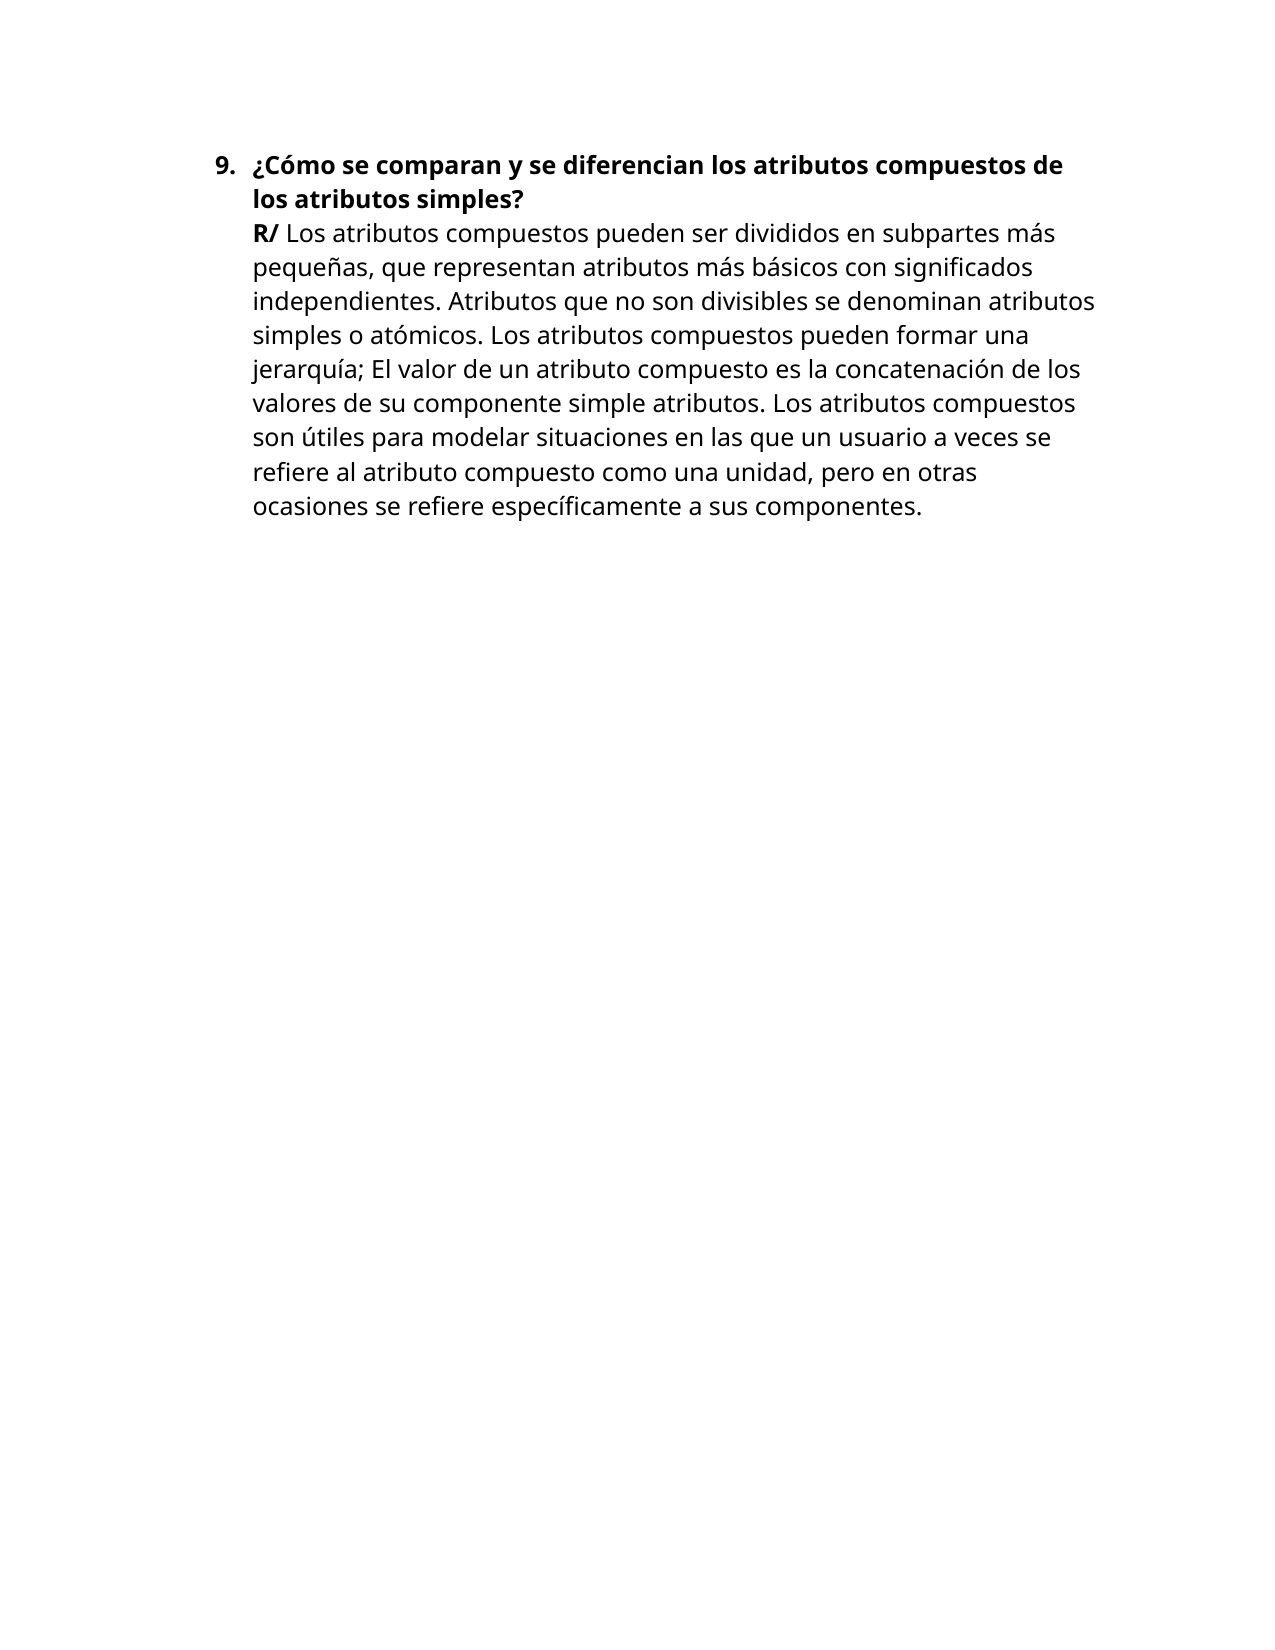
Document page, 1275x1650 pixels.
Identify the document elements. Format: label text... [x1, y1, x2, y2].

list ¿Cómo se comparan y se diferencian los atributos compuestos de los atributos simples? R/ Los atributos compuestos pueden ser divididos en subpartes más pequeñas, que representan atributos más básicos con significados independientes. Atributos que no son divisibles se denominan atributos simples o atómicos. Los atributos compuestos pueden formar una jerarquía; El valor de un atributo compuesto es la concatenación de los valores de su componente simple atributos. Los atributos compuestos son útiles para modelar situaciones en las que un usuario a veces se refiere al atributo compuesto como una unidad, pero en otras ocasiones se refiere específicamente a sus componentes. [215, 148, 1098, 522]
